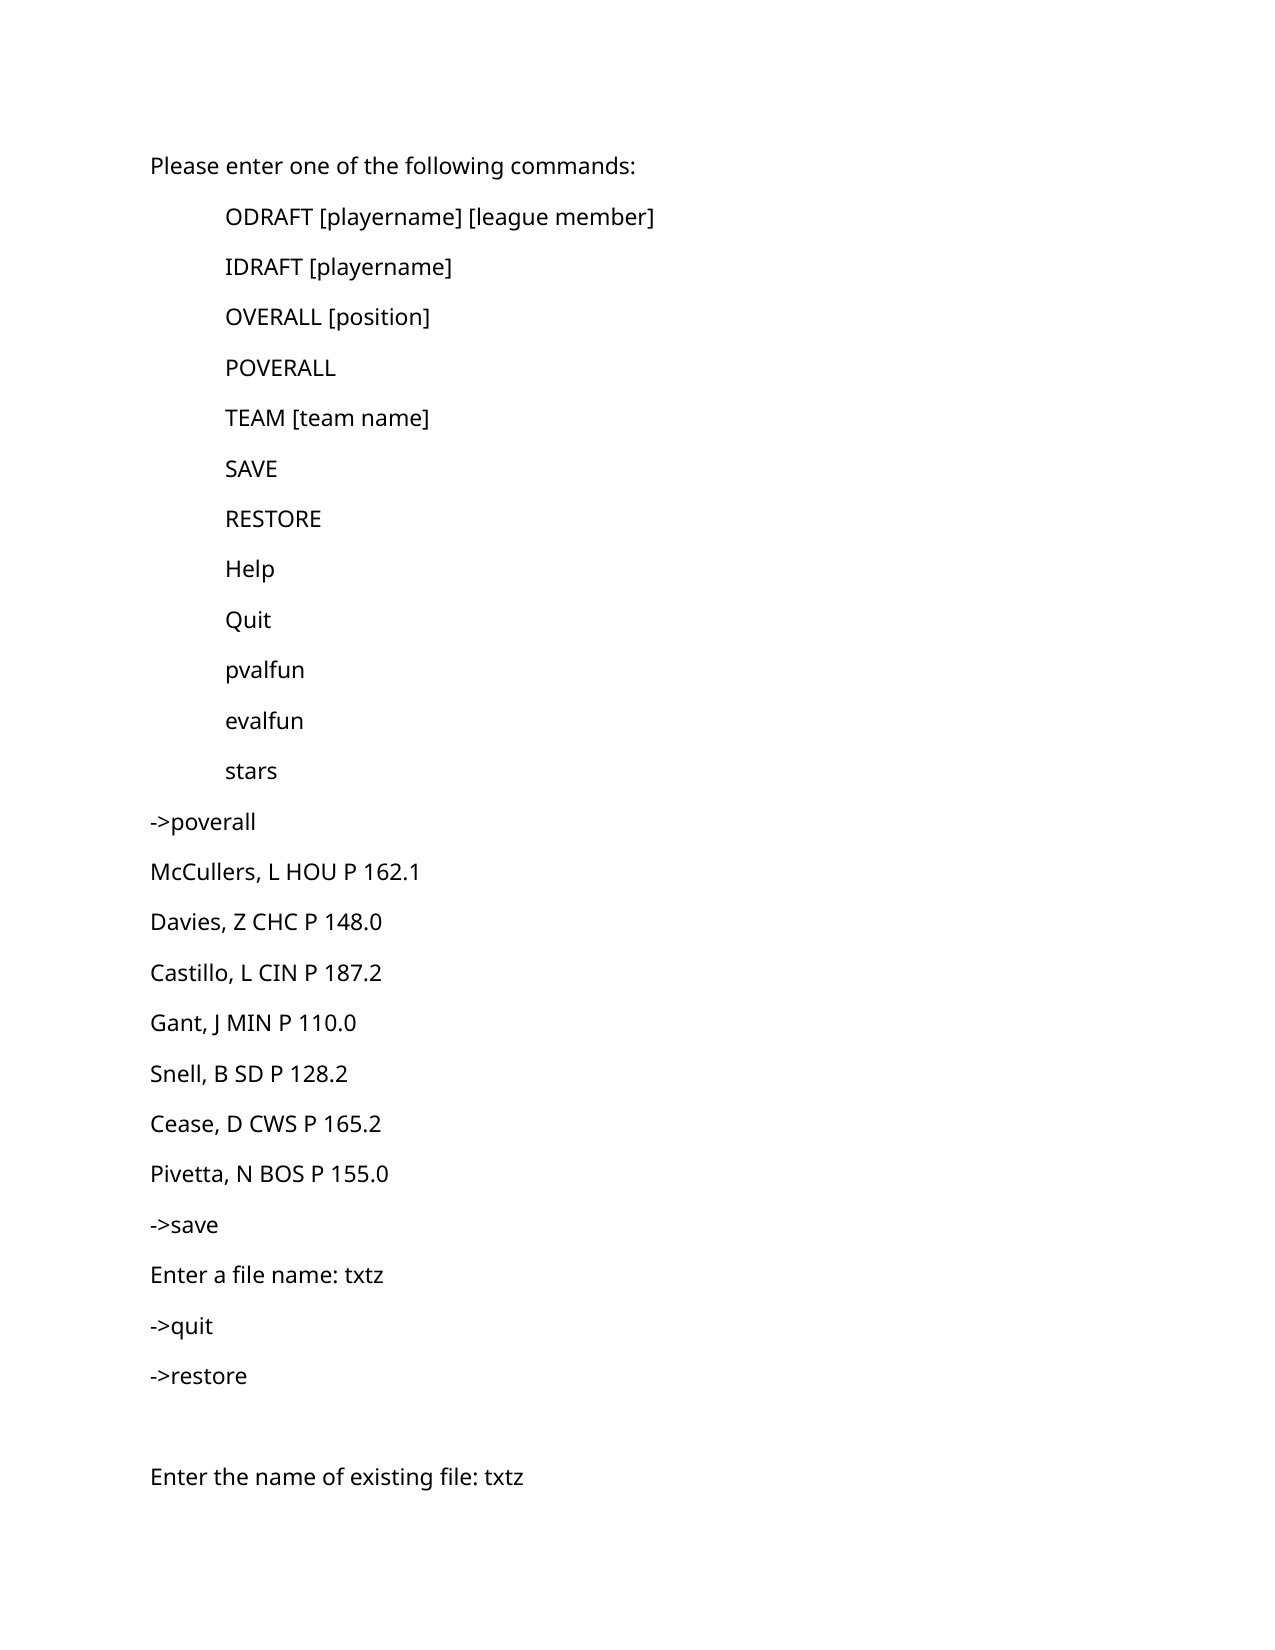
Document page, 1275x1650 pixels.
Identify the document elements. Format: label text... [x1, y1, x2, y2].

text TEAM [team name] [150, 402, 1125, 433]
text Pivetta, N BOS P 155.0 [150, 1158, 1125, 1189]
text RESTORE [150, 503, 1125, 534]
text Quit [150, 604, 1125, 635]
text ->poverall [150, 805, 1125, 837]
text Enter the name of existing file: txtz [150, 1461, 1125, 1492]
text stars [150, 755, 1125, 786]
text Gant, J MIN P 110.0 [150, 1007, 1125, 1038]
text ->restore [150, 1360, 1125, 1391]
text OVERALL [position] [150, 301, 1125, 332]
text McCullers, L HOU P 162.1 [150, 856, 1125, 887]
text Enter a file name: txtz [150, 1259, 1125, 1290]
text Castillo, L CIN P 187.2 [150, 957, 1125, 988]
text evalfun [150, 704, 1125, 736]
text IDRAFT [playername] [150, 251, 1125, 282]
text SAVE [150, 452, 1125, 484]
text ->quit [150, 1309, 1125, 1341]
text ->save [150, 1209, 1125, 1240]
text Help [150, 553, 1125, 584]
text Please enter one of the following commands: [150, 150, 1125, 181]
text ODRAFT [playername] [league member] [150, 200, 1125, 232]
text Snell, B SD P 128.2 [150, 1057, 1125, 1089]
text POVERALL [150, 352, 1125, 383]
text pvalfun [150, 654, 1125, 685]
text Cease, D CWS P 165.2 [150, 1108, 1125, 1139]
text Davies, Z CHC P 148.0 [150, 906, 1125, 937]
